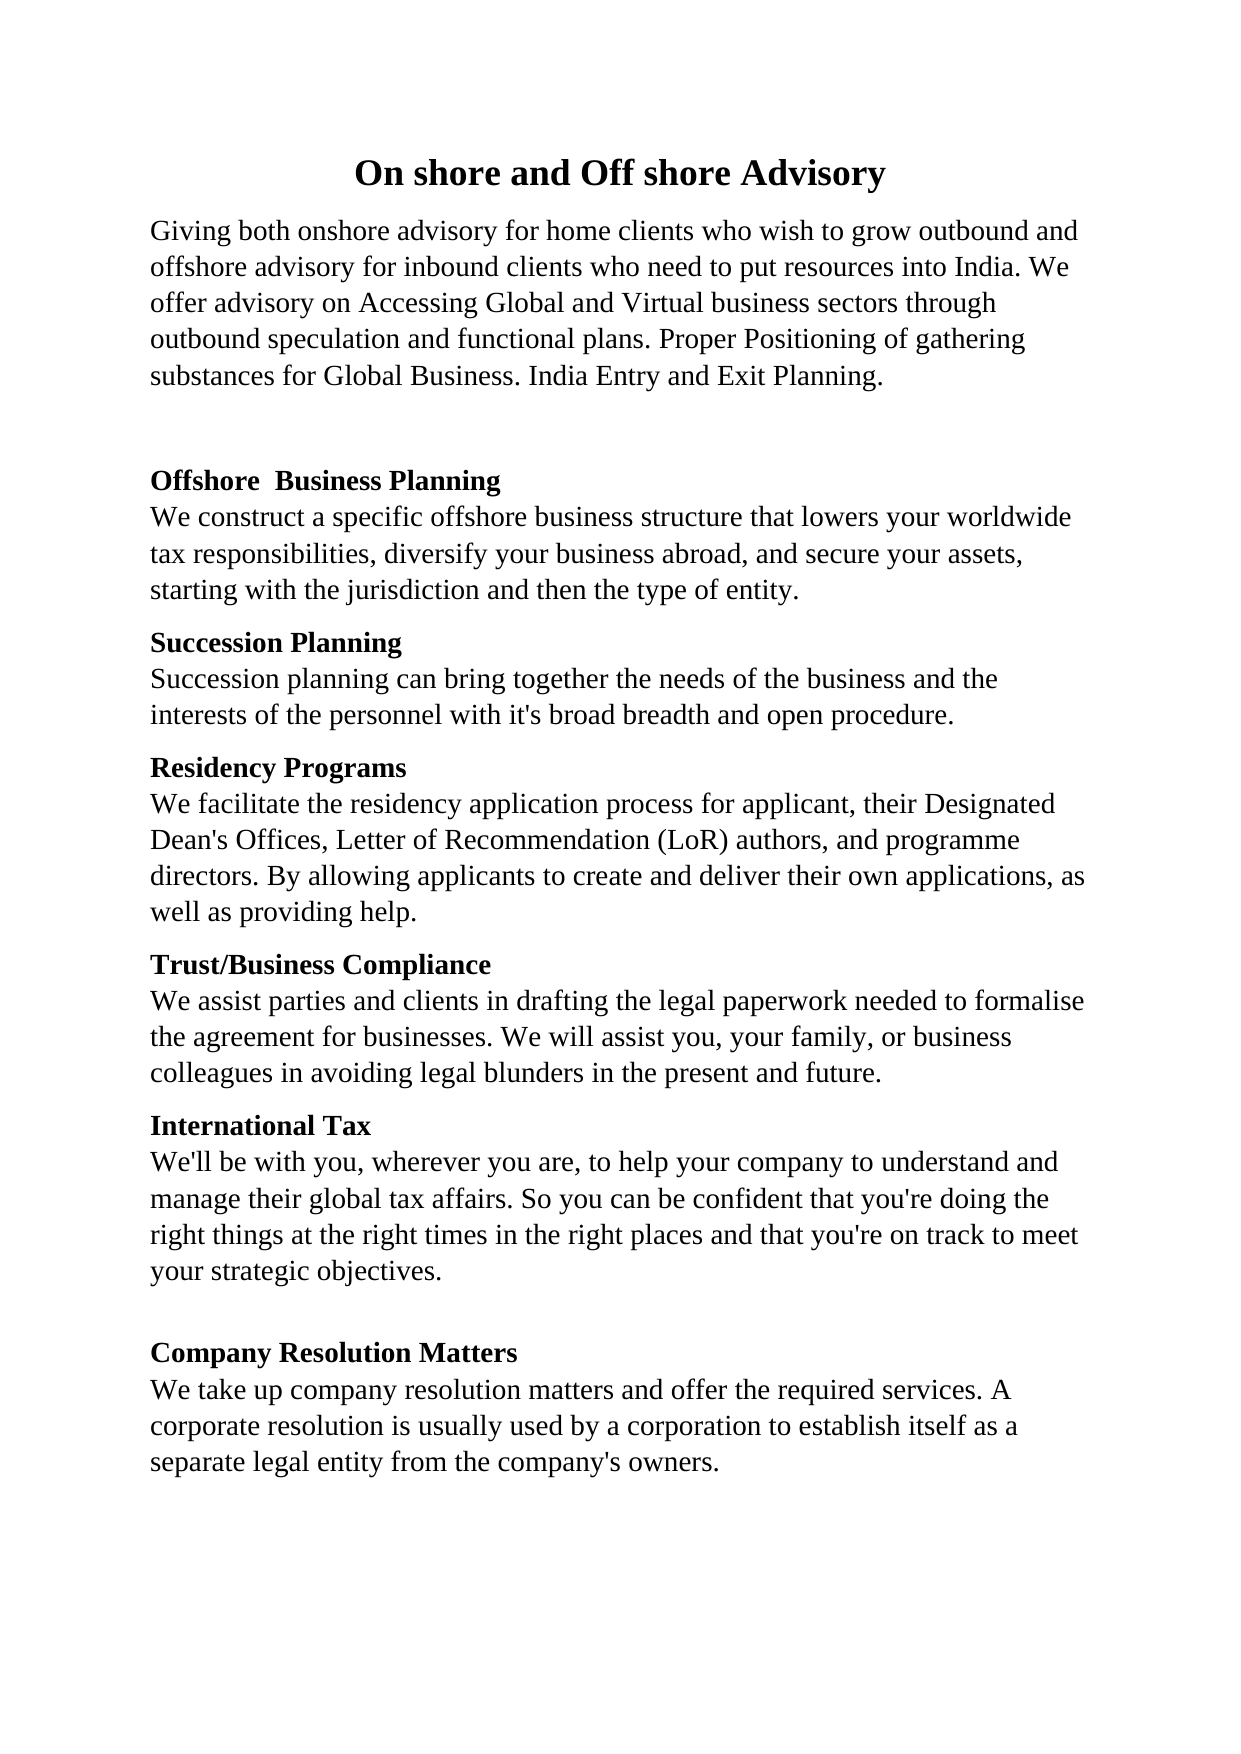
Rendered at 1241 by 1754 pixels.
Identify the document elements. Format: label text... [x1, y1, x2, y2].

text On shore and Off shore Advisory [150, 150, 1090, 193]
text Company Resolution Matters We take up company resolution matters and offer the required services. A corporate resolution is usually used by a corporation to establish itself as a separate legal entity from the company's owners. [150, 1336, 1090, 1478]
text Giving both onshore advisory for home clients who wish to grow outbound and offshore advisory for inbound clients who need to put resources into India. We offer advisory on Accessing Global and Virtual business sectors through outbound speculation and functional plans. Proper Positioning of gathering substances for Global Business. India Entry and Exit Planning. [150, 213, 1090, 391]
text Offshore Business Planning We construct a specific offshore business structure that lowers your worldwide tax responsibilities, diversify your business abroad, and secure your assets, starting with the jurisdiction and then the type of entity. [150, 463, 1090, 605]
text Trust/Business Compliance We assist parties and clients in drafting the legal paperwork needed to formalise the agreement for businesses. We will assist you, your family, or business colleagues in avoiding legal blunders in the present and future. [150, 947, 1090, 1089]
text Succession Planning Succession planning can bring together the needs of the business and the interests of the personnel with it's broad breadth and open procedure. [150, 625, 1090, 731]
text Residency Programs We facilitate the residency application process for applicant, their Designated Dean's Offices, Letter of Recommendation (LoR) authors, and programme directors. By allowing applicants to create and deliver their own applications, as well as providing help. [150, 750, 1090, 928]
text International Tax We'll be with you, wherever you are, to help your company to understand and manage their global tax affairs. So you can be confident that you're doing the right things at the right times in the right places and that you're on track to meet your strategic objectives. [150, 1108, 1090, 1317]
